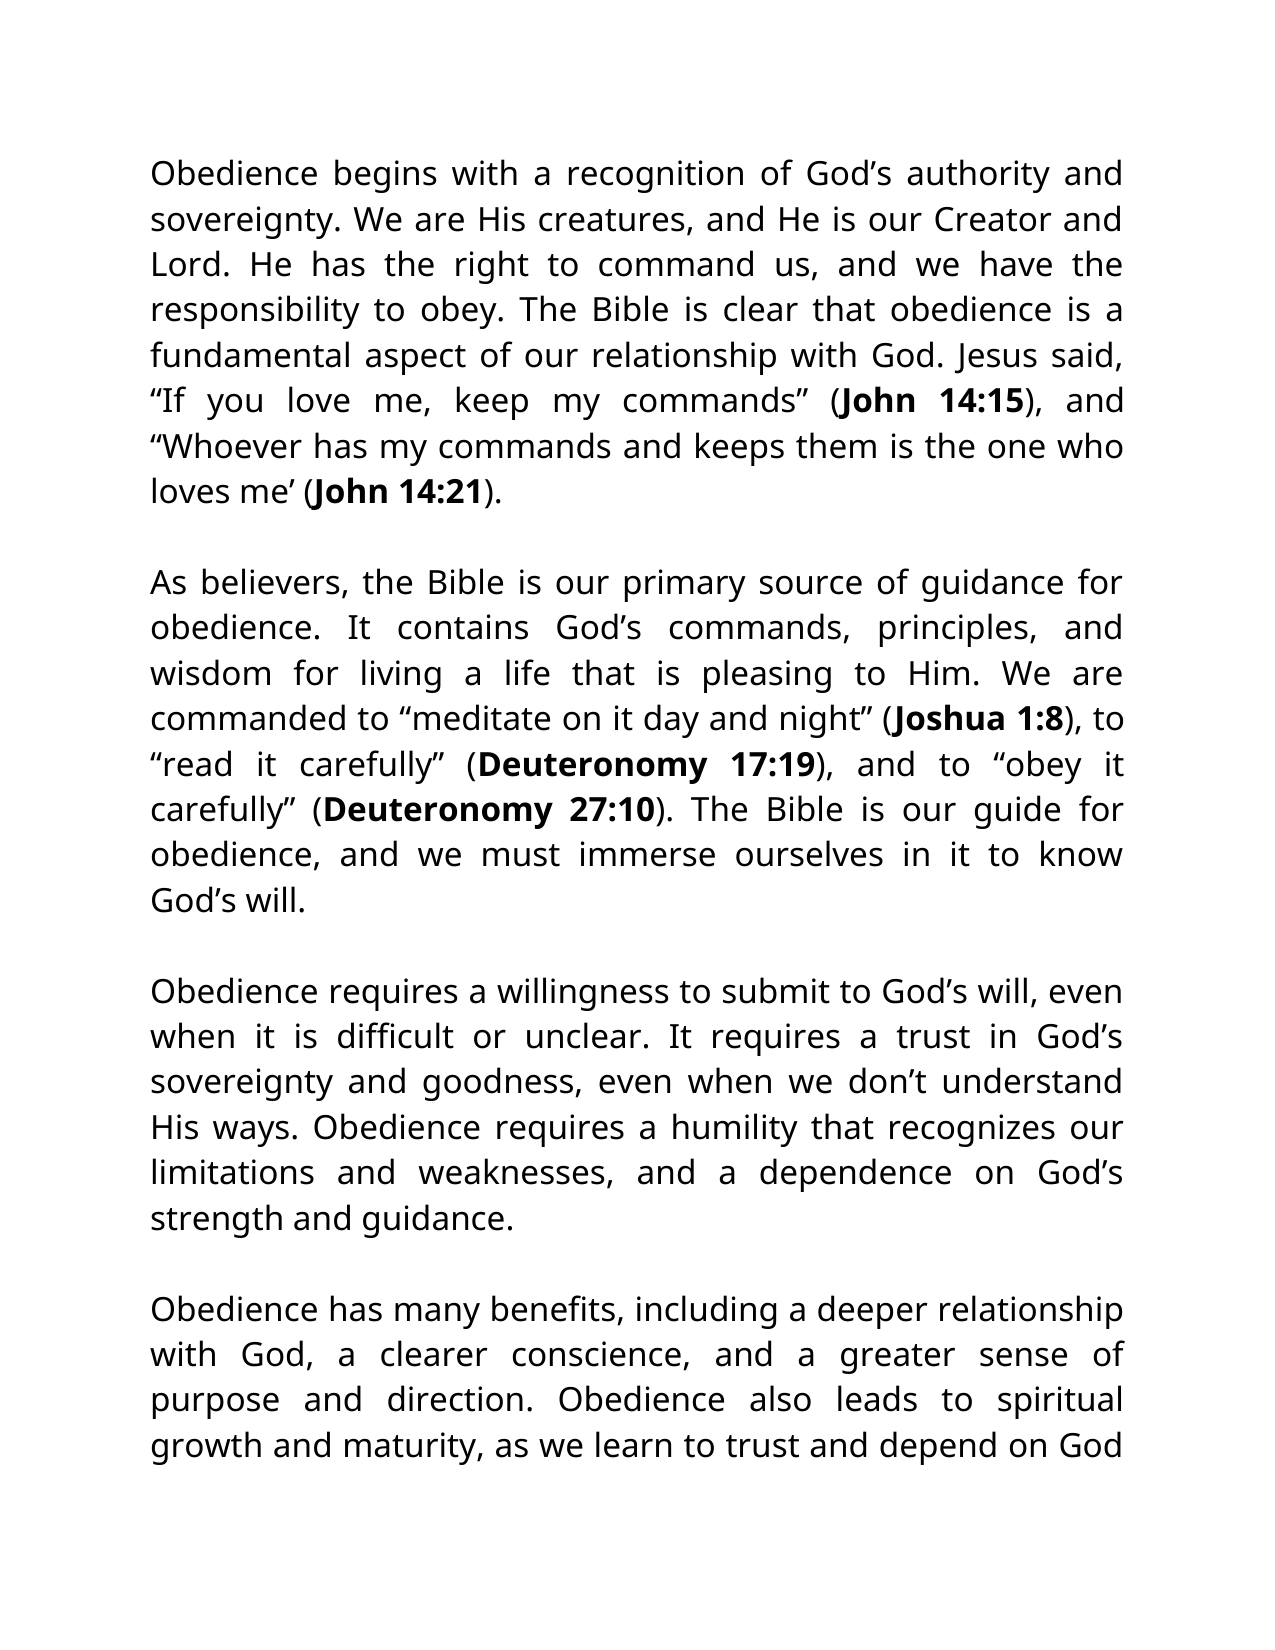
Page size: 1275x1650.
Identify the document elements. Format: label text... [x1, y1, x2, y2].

text Obedience requires a willingness to submit to God’s will, even when it is difficult or unclear. It requires a trust in God’s sovereignty and goodness, even when we don’t understand His ways. Obedience requires a humility that recognizes our limitations and weaknesses, and a dependence on God’s strength and guidance. [150, 967, 1125, 1240]
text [150, 1285, 1125, 1467]
text Obedience begins with a recognition of God’s authority and sovereignty. We are His creatures, and He is our Creator and Lord. He has the right to command us, and we have the responsibility to obey. The Bible is clear that obedience is a fundamental aspect of our relationship with God. Jesus said, “If you love me, keep my commands” (John 14:15), and “Whoever has my commands and keeps them is the one who loves me’ (John 14:21). [150, 150, 1125, 513]
text As believers, the Bible is our primary source of guidance for obedience. It contains God’s commands, principles, and wisdom for living a life that is pleasing to Him. We are commanded to “meditate on it day and night” (Joshua 1:8), to “read it carefully” (Deuteronomy 17:19), and to “obey it carefully” (Deuteronomy 27:10). The Bible is our guide for obedience, and we must immerse ourselves in it to know God’s will. [150, 559, 1125, 922]
